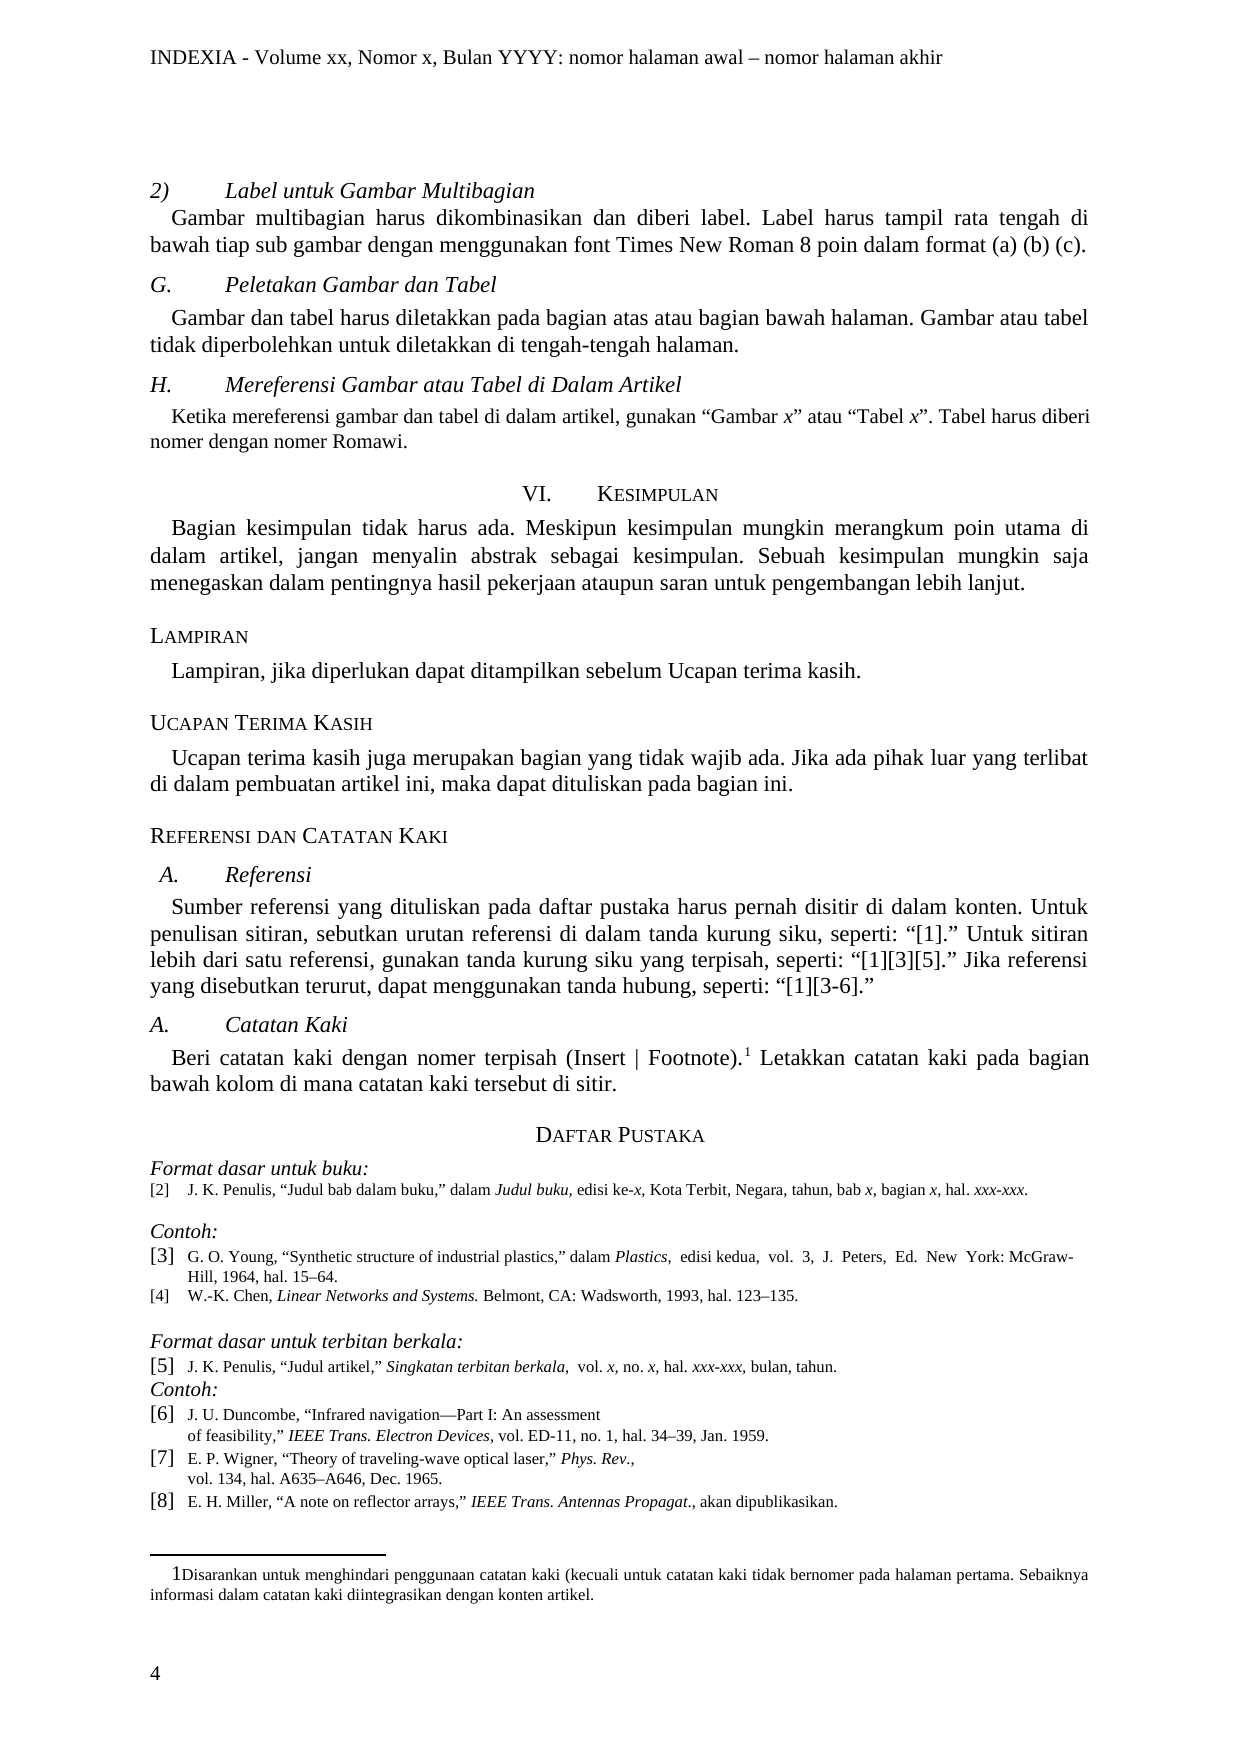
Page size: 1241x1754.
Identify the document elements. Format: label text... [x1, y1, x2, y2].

text Ucapan Terima Kasih [150, 709, 1090, 736]
text Contoh: [150, 1377, 1090, 1401]
list J. K. Penulis, “Judul artikel,” Singkatan terbitan berkala, vol. x, no. x, hal. xxx-xxx, bulan, tahun. [150, 1353, 1090, 1377]
text Referensi dan Catatan Kaki [150, 822, 1090, 848]
subtitle Catatan Kaki [150, 1011, 1090, 1037]
text Lampiran, jika diperlukan dapat ditampilkan sebelum Ucapan terima kasih. [150, 657, 1090, 683]
text Lampiran [150, 622, 1090, 648]
list J. K. Penulis, “Judul bab dalam buku,” dalam Judul buku, edisi ke-x, Kota Terbit, Negara, tahun, bab x, bagian x, hal. xxx-xxx. [150, 1180, 1090, 1199]
text Daftar Pustaka [150, 1121, 1090, 1148]
text Beri catatan kaki dengan nomer terpisah (Insert | Footnote). Letakkan catatan kaki pada bagian bawah kolom di mana catatan kaki tersebut di sitir. [150, 1044, 1090, 1096]
subtitle Peletakan Gambar dan Tabel [150, 271, 1090, 298]
text Sumber referensi yang dituliskan pada daftar pustaka harus pernah disitir di dalam konten. Untuk penulisan sitiran, sebutkan urutan referensi di dalam tanda kurung siku, seperti: “[1].” Untuk sitiran lebih dari satu referensi, gunakan tanda kurung siku yang terpisah, seperti: “[1][3][5].” Jika referensi yang disebutkan terurut, dapat menggunakan tanda hubung, seperti: “[1][3-6].” [150, 893, 1090, 999]
list E. P. Wigner, “Theory of traveling-wave optical laser,” Phys. Rev., vol. 134, hal. A635–A646, Dec. 1965. [150, 1444, 1090, 1488]
subtitle Referensi [159, 861, 1090, 887]
text Gambar multibagian harus dikombinasikan dan diberi label. Label harus tampil rata tengah di bawah tiap sub gambar dengan menggunakan font Times New Roman 8 poin dalam format (a) (b) (c). [150, 203, 1090, 257]
text Gambar dan tabel harus diletakkan pada bagian atas atau bagian bawah halaman. Gambar atau tabel tidak diperbolehkan untuk diletakkan di tengah-tengah halaman. [150, 304, 1090, 358]
text Format dasar untuk terbitan berkala: [150, 1329, 1090, 1353]
list G. O. Young, “Synthetic structure of industrial plastics,” dalam Plastics, edisi kedua, vol. 3, J. Peters, Ed. New York: McGraw-Hill, 1964, hal. 15–64. [150, 1243, 1090, 1286]
list W.-K. Chen, Linear Networks and Systems. Belmont, CA: Wadsworth, 1993, hal. 123–135. [150, 1286, 1090, 1305]
text Format dasar untuk buku: [150, 1156, 1090, 1180]
list J. U. Duncombe, “Infrared navigation—Part I: An assessment of feasibility,” IEEE Trans. Electron Devices, vol. ED-11, no. 1, hal. 34–39, Jan. 1959. [150, 1401, 1090, 1444]
text Ketika mereferensi gambar dan tabel di dalam artikel, gunakan “Gambar x” atau “Tabel x”. Tabel harus diberi nomer dengan nomer Romawi. [150, 404, 1090, 453]
subtitle Mereferensi Gambar atau Tabel di Dalam Artikel [150, 372, 1090, 398]
subtitle Label untuk Gambar Multibagian [150, 177, 1090, 203]
text Bagian kesimpulan tidak harus ada. Meskipun kesimpulan mungkin merangkum poin utama di dalam artikel, jangan menyalin abstrak sebagai kesimpulan. Sebuah kesimpulan mungkin saja menegaskan dalam pentingnya hasil pekerjaan ataupun saran untuk pengembangan lebih lanjut. [150, 514, 1090, 596]
list E. H. Miller, “A note on reflector arrays,” IEEE Trans. Antennas Propagat., akan dipublikasikan. [150, 1488, 1090, 1512]
text Contoh: [150, 1218, 1092, 1243]
subtitle Kesimpulan [150, 479, 1090, 506]
text Ucapan terima kasih juga merupakan bagian yang tidak wajib ada. Jika ada pihak luar yang terlibat di dalam pembuatan artikel ini, maka dapat dituliskan pada bagian ini. [150, 744, 1090, 797]
